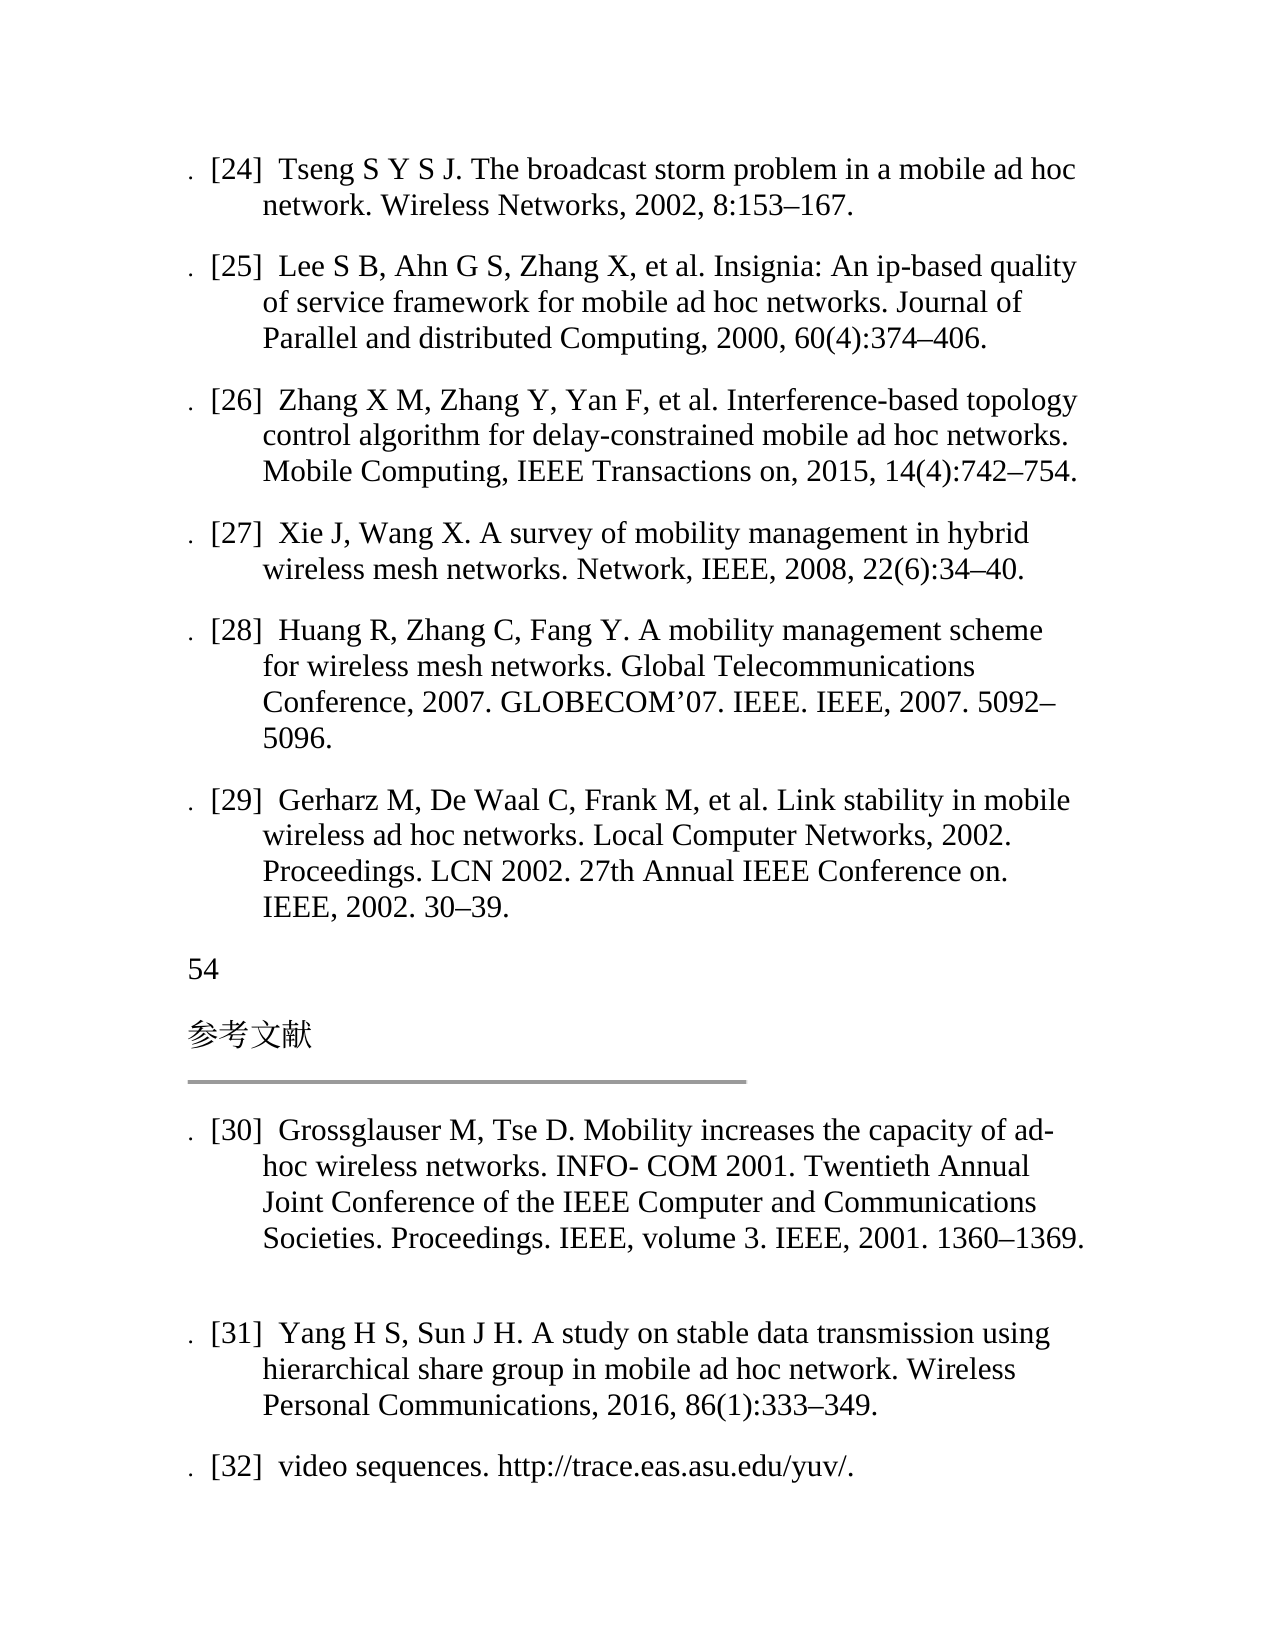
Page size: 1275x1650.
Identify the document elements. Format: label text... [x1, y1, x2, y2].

list [30] Grossglauser M, Tse D. Mobility increases the capacity of ad-hoc wireless networks. INFO- COM 2001. Twentieth Annual Joint Conference of the IEEE Computer and Communications Societies. Proceedings. IEEE, volume 3. IEEE, 2001. 1360–1369. [187, 1111, 1087, 1289]
text 参考文献 [187, 1011, 1087, 1056]
list [27] Xie J, Wang X. A survey of mobility management in hybrid wireless mesh networks. Network, IEEE, 2008, 22(6):34–40. [187, 514, 1087, 586]
list [26] Zhang X M, Zhang Y, Yan F, et al. Interference-based topology control algorithm for delay-constrained mobile ad hoc networks. Mobile Computing, IEEE Transactions on, 2015, 14(4):742–754. [187, 381, 1087, 489]
list [29] Gerharz M, De Waal C, Frank M, et al. Link stability in mobile wireless ad hoc networks. Local Computer Networks, 2002. Proceedings. LCN 2002. 27th Annual IEEE Conference on. IEEE, 2002. 30–39. [187, 781, 1087, 925]
picture [187, 1080, 748, 1084]
list [31] Yang H S, Sun J H. A study on stable data transmission using hierarchical share group in mobile ad hoc network. Wireless Personal Communications, 2016, 86(1):333–349. [187, 1314, 1087, 1422]
list [25] Lee S B, Ahn G S, Zhang X, et al. Insignia: An ip-based quality of service framework for mobile ad hoc networks. Journal of Parallel and distributed Computing, 2000, 60(4):374–406. [187, 247, 1087, 356]
text 54 [187, 950, 1087, 986]
list [32] video sequences. http://trace.eas.asu.edu/yuv/. [187, 1447, 1087, 1484]
list [28] Huang R, Zhang C, Fang Y. A mobility management scheme for wireless mesh networks. Global Telecommunications Conference, 2007. GLOBECOM’07. IEEE. IEEE, 2007. 5092–5096. [187, 611, 1087, 756]
list [24] Tseng S Y S J. The broadcast storm problem in a mobile ad hoc network. Wireless Networks, 2002, 8:153–167. [187, 150, 1087, 222]
